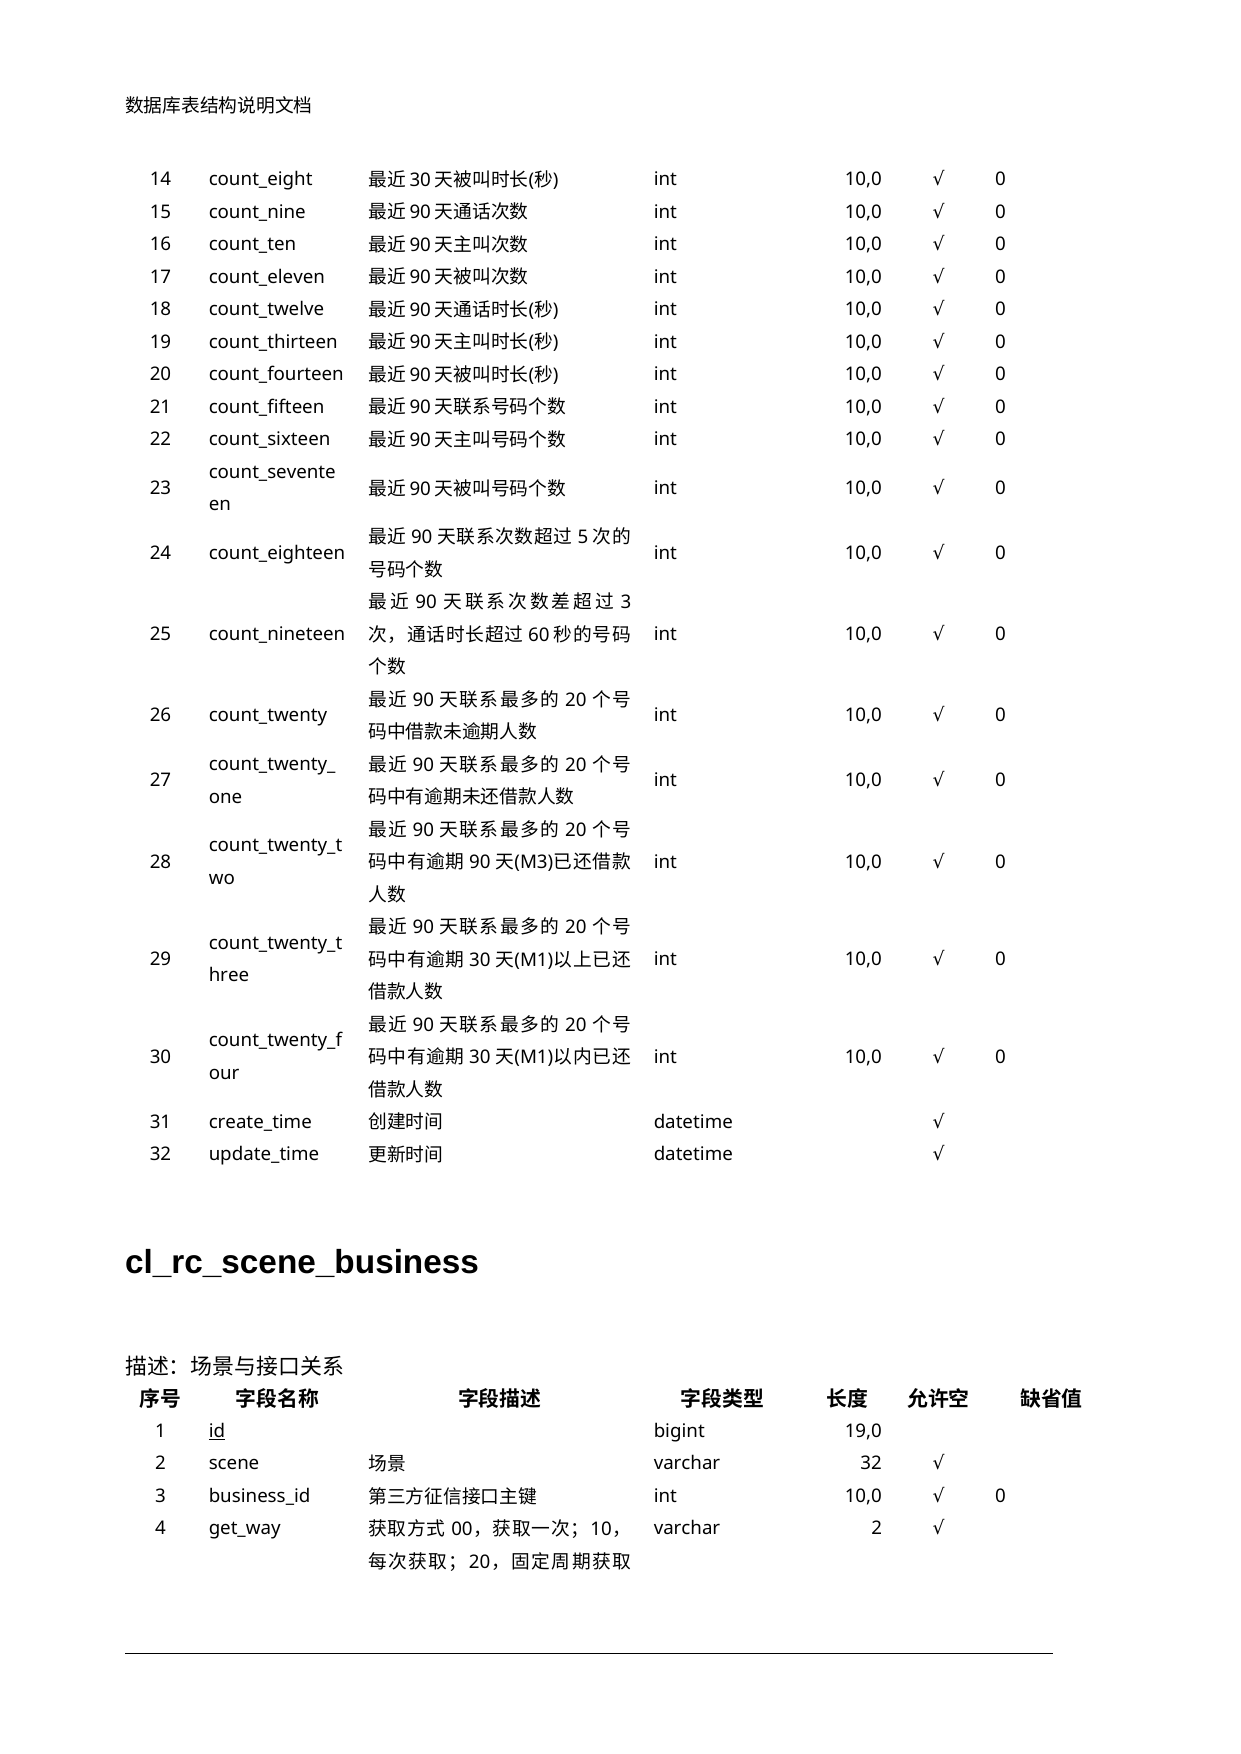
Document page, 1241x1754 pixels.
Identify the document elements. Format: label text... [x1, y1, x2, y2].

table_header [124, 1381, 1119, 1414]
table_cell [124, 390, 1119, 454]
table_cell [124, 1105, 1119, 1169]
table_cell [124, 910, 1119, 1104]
subtitle cl_rc_scene_business [125, 1229, 1053, 1294]
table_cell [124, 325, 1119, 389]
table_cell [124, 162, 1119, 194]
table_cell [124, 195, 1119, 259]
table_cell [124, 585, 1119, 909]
text 描述：场景与接口关系 [125, 1349, 1053, 1381]
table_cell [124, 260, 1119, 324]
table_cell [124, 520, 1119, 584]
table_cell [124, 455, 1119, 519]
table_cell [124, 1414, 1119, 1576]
